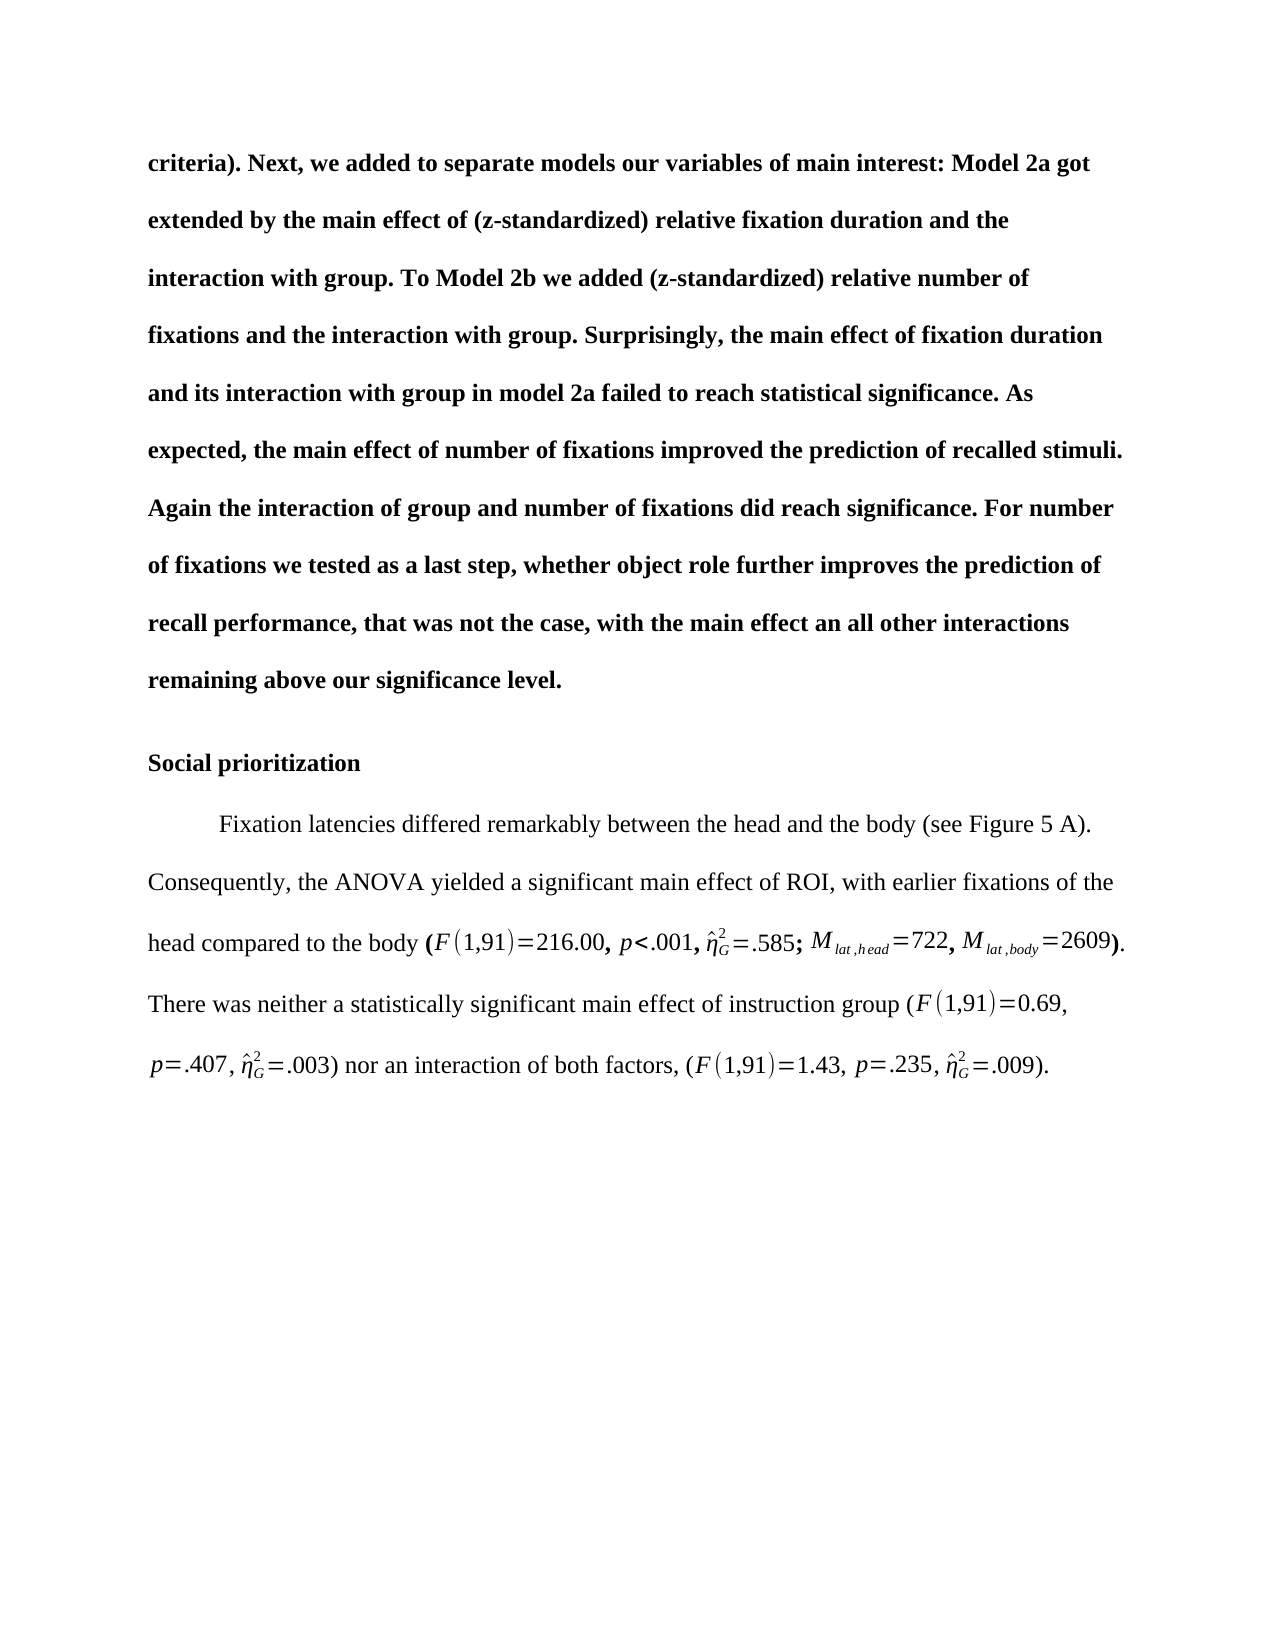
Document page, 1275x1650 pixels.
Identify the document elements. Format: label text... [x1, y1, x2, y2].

subtitle Social prioritization [148, 748, 1127, 776]
text Fixation latencies differed remarkably between the head and the body (see Figure 5 A). Consequently, the ANOVA yielded a significant main effect of ROI, with earlier fixations of the head compared to the body (, , ; , ). There was neither a statistically significant main effect of instruction group (, , ) nor an interaction of both factors, (, , ). [148, 809, 1127, 1082]
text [148, 148, 1127, 694]
